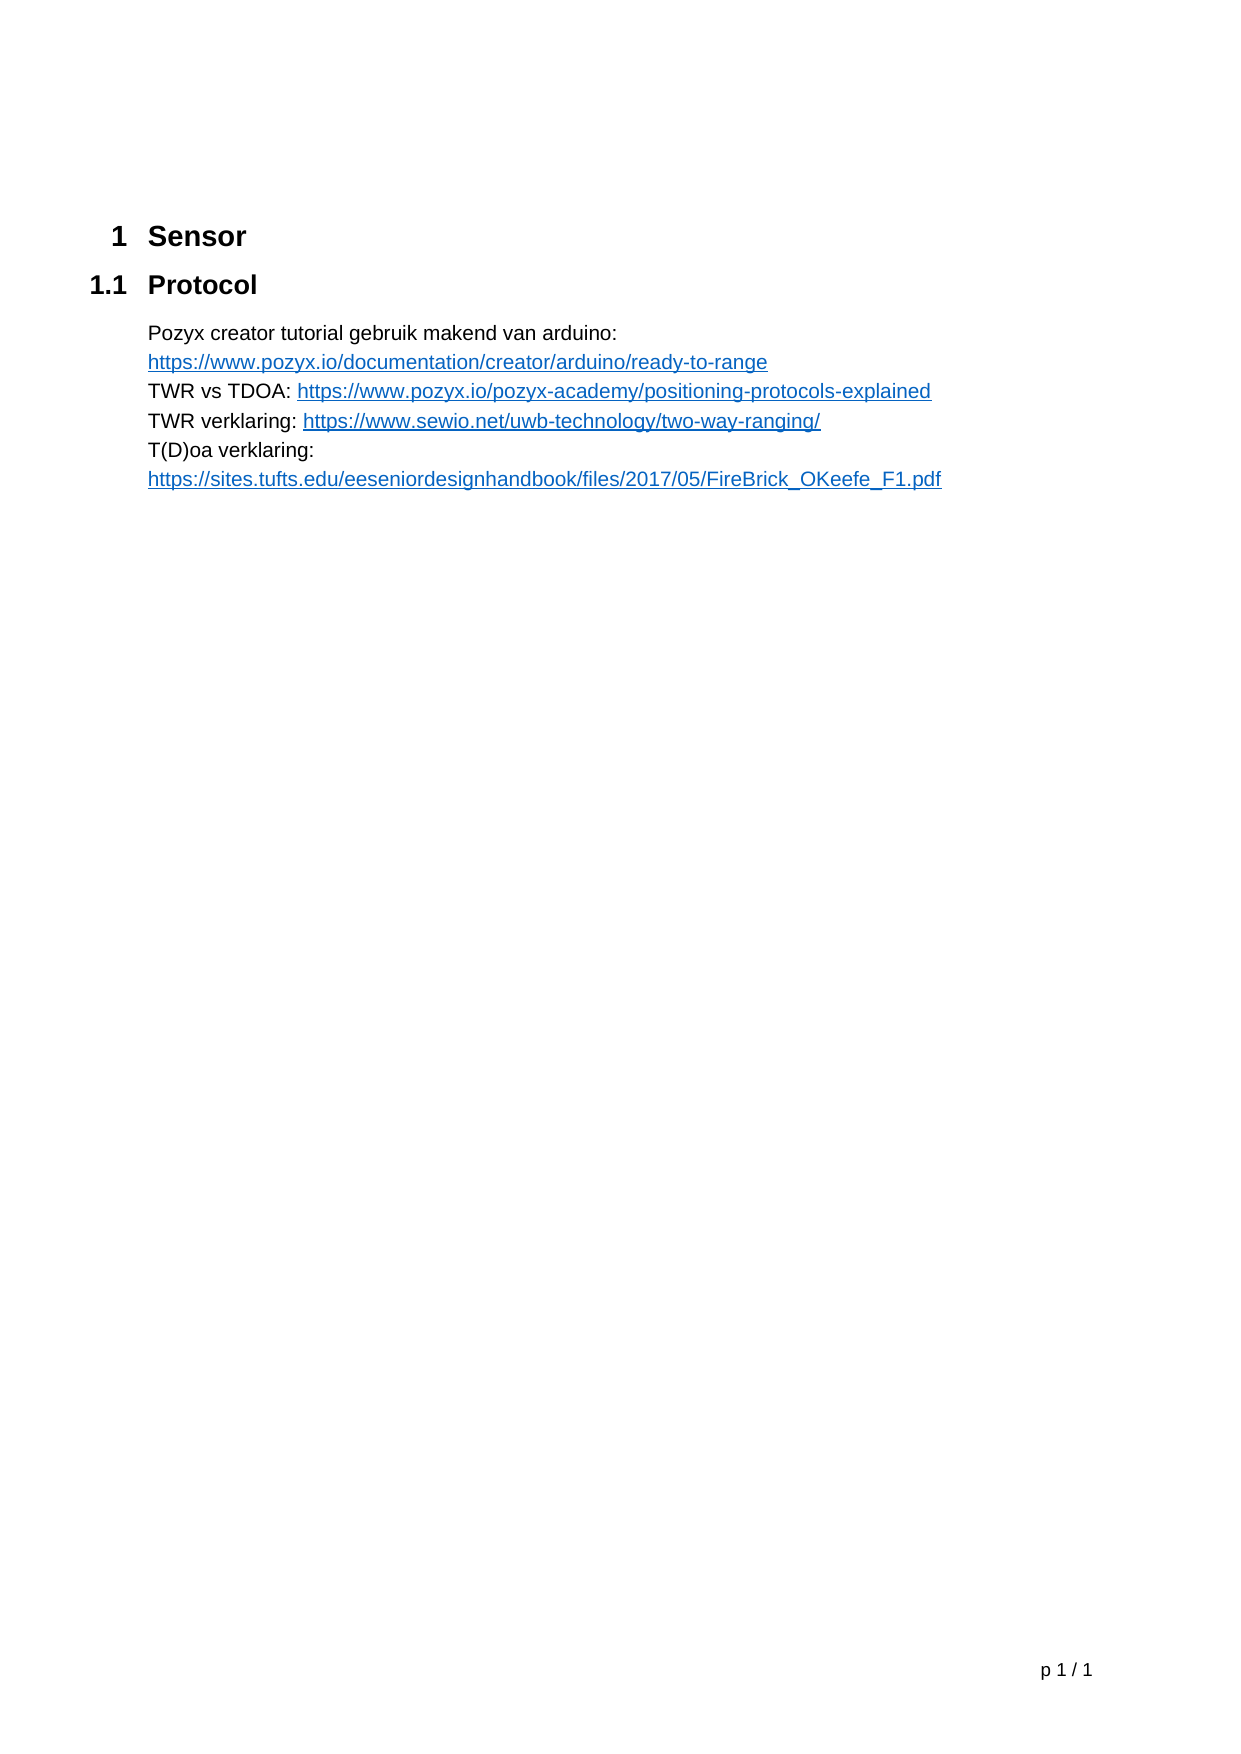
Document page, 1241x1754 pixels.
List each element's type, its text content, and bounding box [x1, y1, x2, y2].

text T(D)oa verklaring: https://sites.tufts.edu/eeseniordesignhandbook/files/2017/05/FireBrick_OKeefe_F1.pdf [148, 432, 1092, 491]
subtitle Protocol [127, 269, 1092, 300]
text TWR vs TDOA: https://www.pozyx.io/pozyx-academy/positioning-protocols-explained [148, 374, 1092, 403]
subtitle Sensor [127, 218, 1092, 252]
text TWR verklaring: https://www.sewio.net/uwb-technology/two-way-ranging/ [148, 403, 1092, 432]
text Pozyx creator tutorial gebruik makend van arduino: https://www.pozyx.io/documentation/creator/arduino/ready-to-range [148, 316, 1092, 374]
